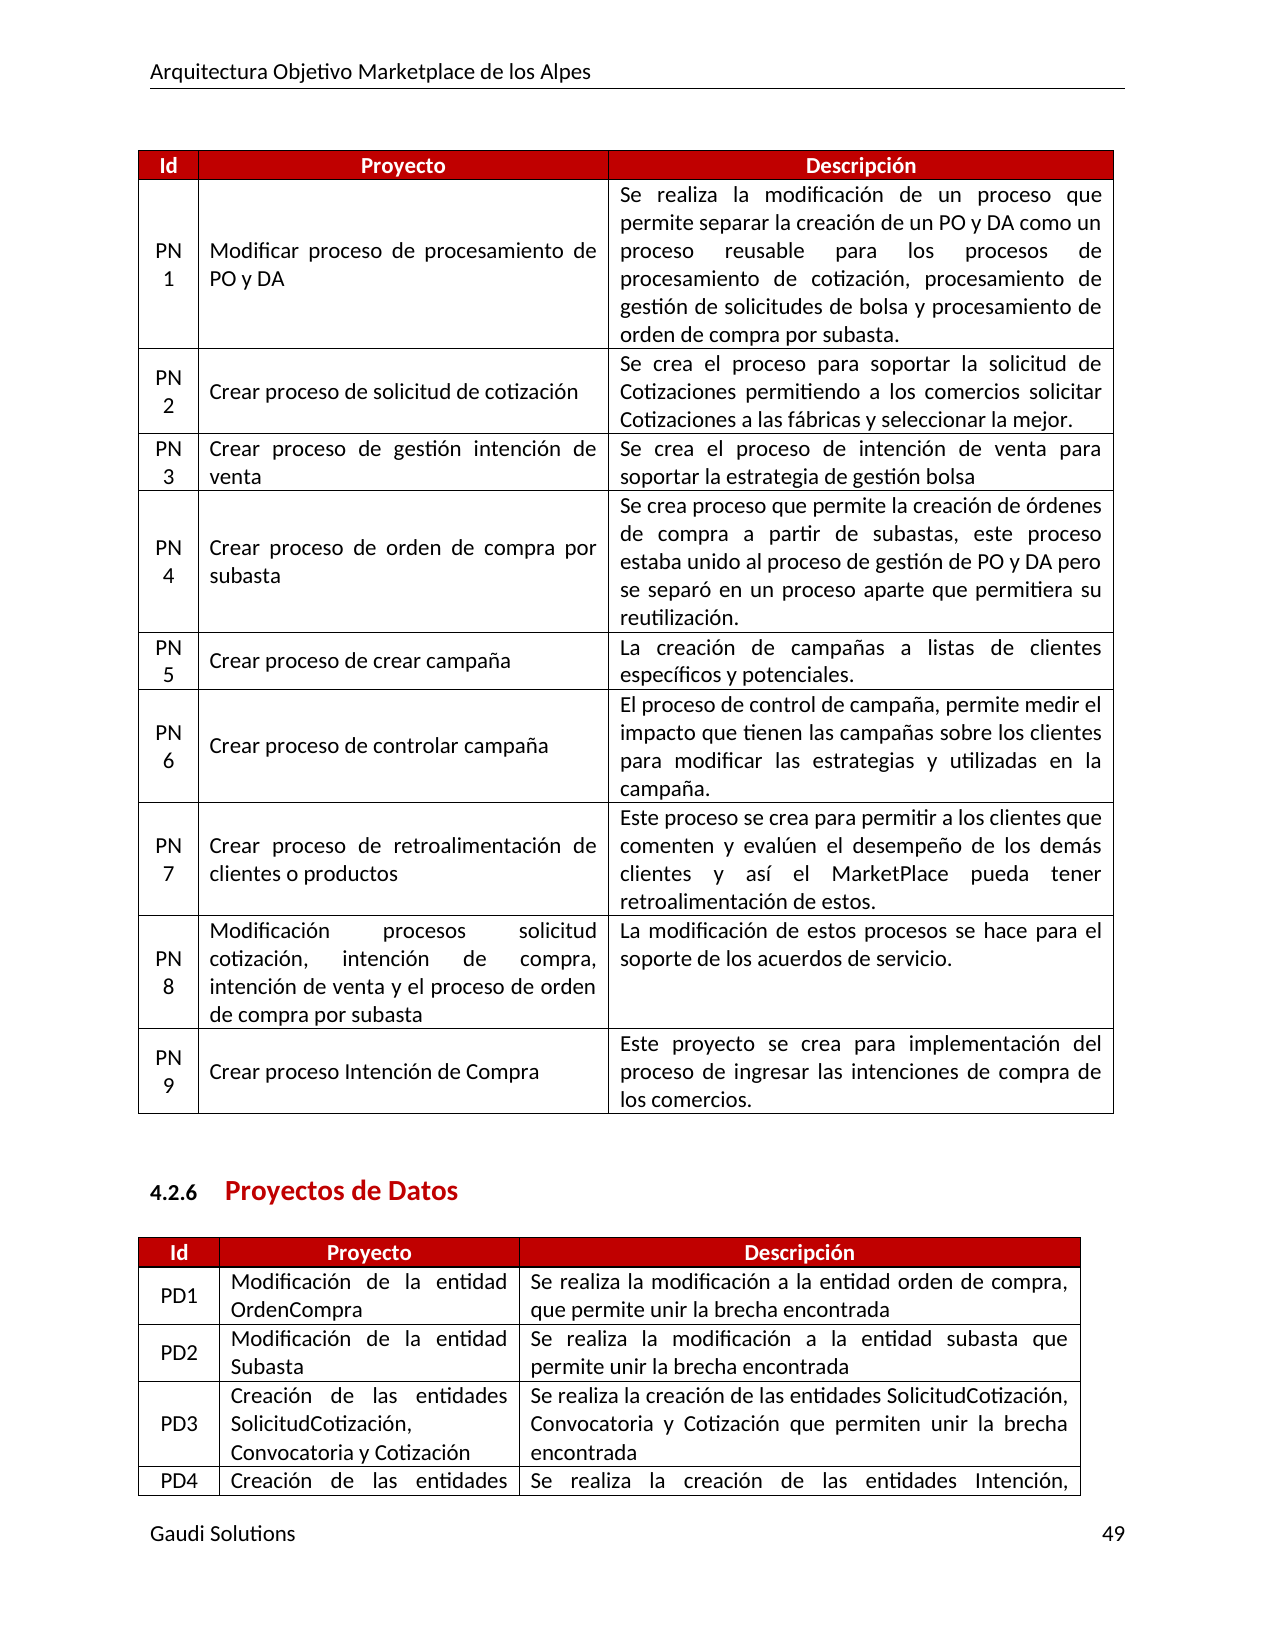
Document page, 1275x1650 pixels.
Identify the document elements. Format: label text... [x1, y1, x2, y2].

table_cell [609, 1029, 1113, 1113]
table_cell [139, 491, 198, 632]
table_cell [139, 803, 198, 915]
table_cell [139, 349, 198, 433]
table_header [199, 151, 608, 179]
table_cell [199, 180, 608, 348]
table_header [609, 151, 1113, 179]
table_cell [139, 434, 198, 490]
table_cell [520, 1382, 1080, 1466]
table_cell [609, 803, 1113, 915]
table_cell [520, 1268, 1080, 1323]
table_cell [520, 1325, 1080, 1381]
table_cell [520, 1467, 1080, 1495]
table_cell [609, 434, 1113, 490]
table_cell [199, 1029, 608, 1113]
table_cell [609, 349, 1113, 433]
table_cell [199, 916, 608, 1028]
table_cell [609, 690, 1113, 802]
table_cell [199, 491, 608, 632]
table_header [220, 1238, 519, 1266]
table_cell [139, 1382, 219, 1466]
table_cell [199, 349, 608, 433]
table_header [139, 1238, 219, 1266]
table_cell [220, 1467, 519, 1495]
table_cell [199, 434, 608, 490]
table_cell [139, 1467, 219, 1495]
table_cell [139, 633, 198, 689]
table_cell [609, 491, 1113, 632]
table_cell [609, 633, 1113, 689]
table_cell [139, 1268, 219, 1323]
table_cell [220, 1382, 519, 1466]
subtitle Proyectos de Datos [150, 1172, 1125, 1208]
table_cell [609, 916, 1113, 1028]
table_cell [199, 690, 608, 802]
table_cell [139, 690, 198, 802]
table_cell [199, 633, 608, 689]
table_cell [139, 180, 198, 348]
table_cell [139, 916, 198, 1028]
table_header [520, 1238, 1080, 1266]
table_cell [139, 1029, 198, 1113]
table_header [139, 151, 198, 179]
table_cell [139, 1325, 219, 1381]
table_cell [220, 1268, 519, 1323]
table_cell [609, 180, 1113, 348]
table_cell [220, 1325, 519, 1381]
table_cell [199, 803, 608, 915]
